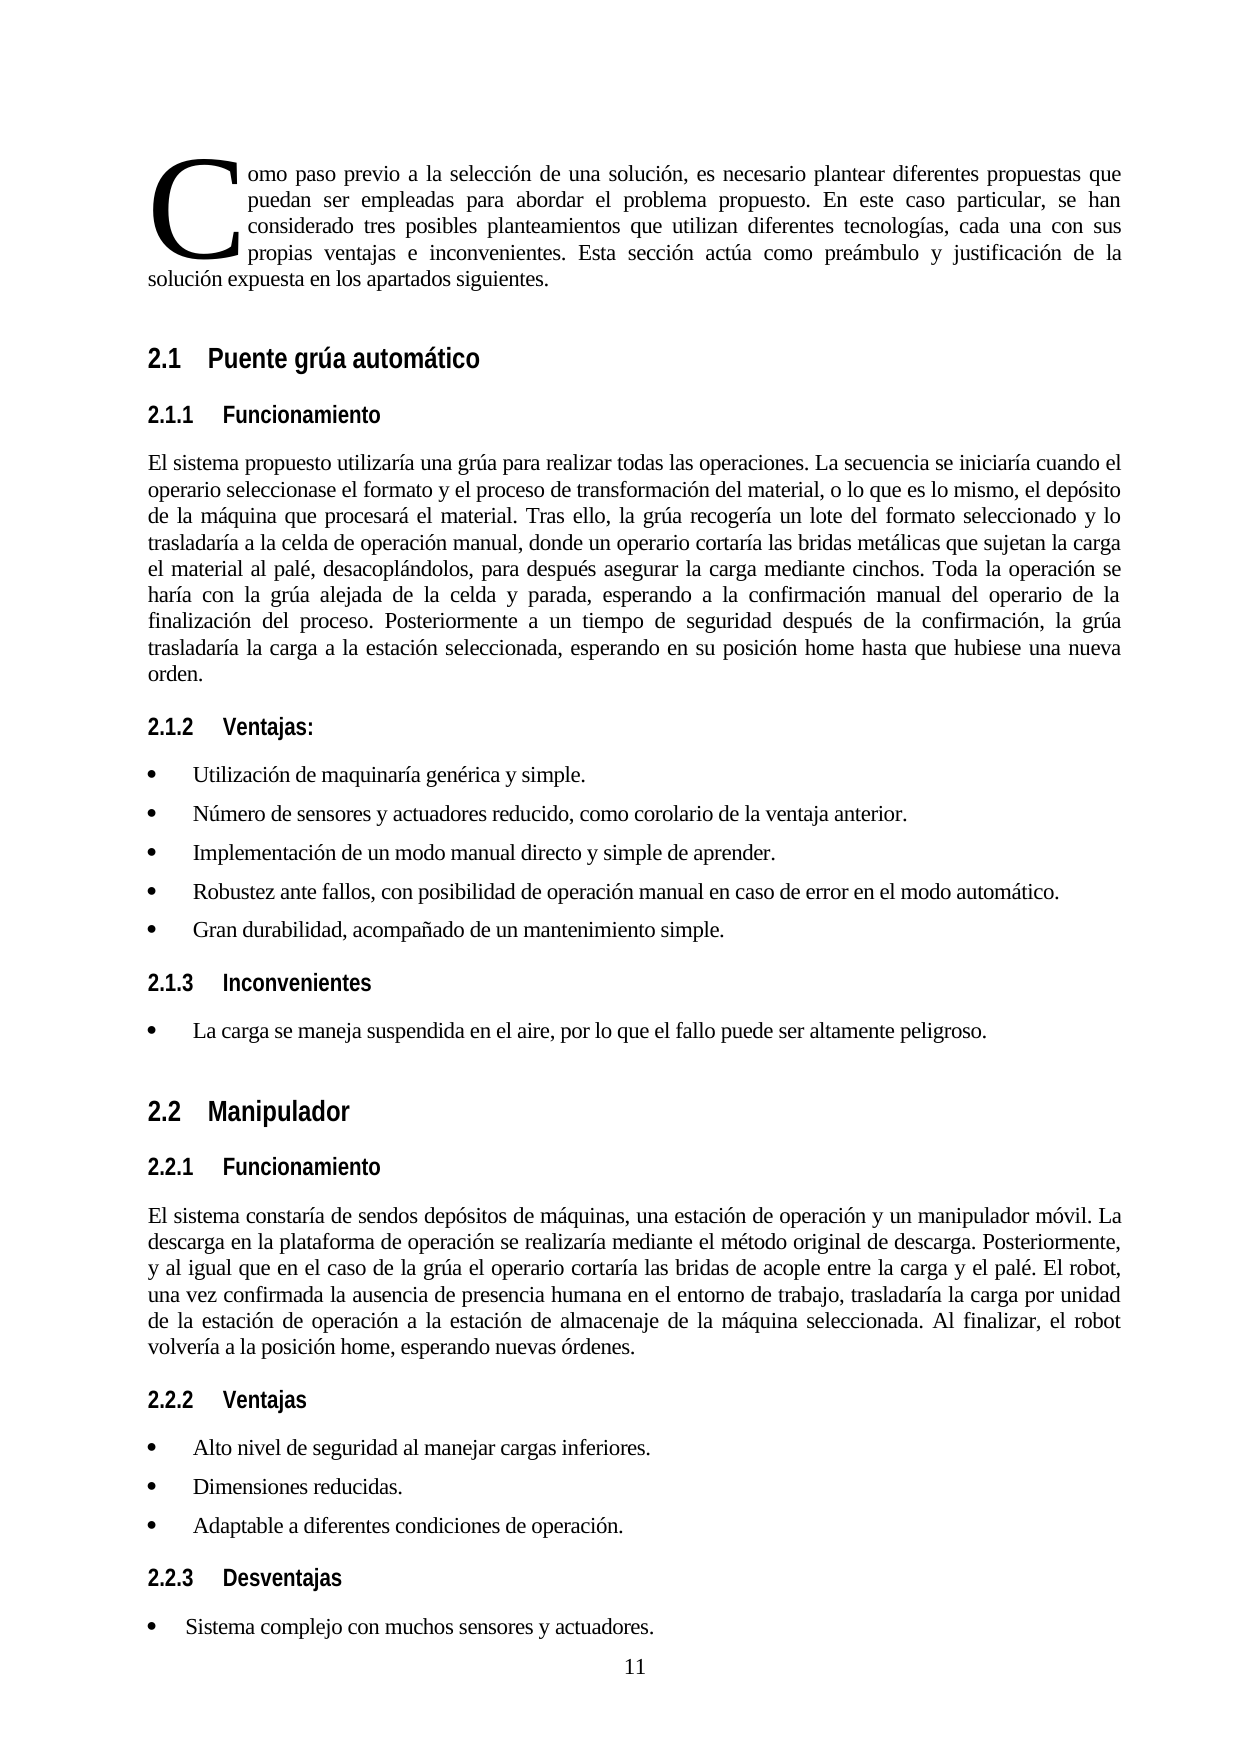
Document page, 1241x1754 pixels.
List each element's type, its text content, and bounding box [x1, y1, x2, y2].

list Dimensiones reducidas. [148, 1473, 1122, 1499]
text omo paso previo a la selección de una solución, es necesario plantear diferentes propuestas que puedan ser empleadas para abordar el problema propuesto. En este caso particular, se han considerado tres posibles planteamientos que utilizan diferentes tecnologías, cada una con sus propias ventajas e inconvenientes. Esta sección actúa como preámbulo y justificación de la solución expuesta en los apartados siguientes. [148, 160, 1122, 292]
list Gran durabilidad, acompañado de un mantenimiento simple. [148, 917, 1122, 943]
list Robustez ante fallos, con posibilidad de operación manual en caso de error en el modo automático. [148, 878, 1122, 904]
text El sistema constaría de sendos depósitos de máquinas, una estación de operación y un manipulador móvil. La descarga en la plataforma de operación se realizaría mediante el método original de descarga. Posteriormente, y al igual que en el caso de la grúa el operario cortaría las bridas de acople entre la carga y el palé. El robot, una vez confirmada la ausencia de presencia humana en el entorno de trabajo, trasladaría la carga por unidad de la estación de operación a la estación de almacenaje de la máquina seleccionada. Al finalizar, el robot volvería a la posición home, esperando nuevas órdenes. [148, 1202, 1122, 1360]
subtitle 2.2.2 Ventajas [148, 1385, 1122, 1413]
list Sistema complejo con muchos sensores y actuadores. [148, 1613, 1122, 1639]
subtitle Inconvenientes [148, 968, 1122, 997]
list Utilización de maquinaría genérica y simple. [148, 761, 1122, 787]
list La carga se maneja suspendida en el aire, por lo que el fallo puede ser altamente peligroso. [148, 1017, 1122, 1044]
list Adaptable a diferentes condiciones de operación. [148, 1512, 1122, 1538]
subtitle Funcionamiento [148, 400, 1122, 429]
subtitle 2.2.1 Funcionamiento [148, 1152, 1122, 1181]
list Implementación de un modo manual directo y simple de aprender. [148, 839, 1122, 865]
text El sistema propuesto utilizaría una grúa para realizar todas las operaciones. La secuencia se iniciaría cuando el operario seleccionase el formato y el proceso de transformación del material, o lo que es lo mismo, el depósito de la máquina que procesará el material. Tras ello, la grúa recogería un lote del formato seleccionado y lo trasladaría a la celda de operación manual, donde un operario cortaría las bridas metálicas que sujetan la carga el material al palé, desacoplándolos, para después asegurar la carga mediante cinchos. Toda la operación se haría con la grúa alejada de la celda y parada, esperando a la confirmación manual del operario de la finalización del proceso. Posteriormente a un tiempo de seguridad después de la confirmación, la grúa trasladaría la carga a la estación seleccionada, esperando en su posición home hasta que hubiese una nueva orden. [148, 449, 1122, 687]
list Alto nivel de seguridad al manejar cargas inferiores. [148, 1434, 1122, 1461]
subtitle Puente grúa automático [148, 342, 1122, 375]
subtitle Manipulador [148, 1094, 1122, 1127]
subtitle 2.2.3 Desventajas [148, 1563, 1122, 1592]
list Número de sensores y actuadores reducido, como corolario de la ventaja anterior. [148, 800, 1122, 826]
subtitle Ventajas: [148, 712, 1122, 740]
